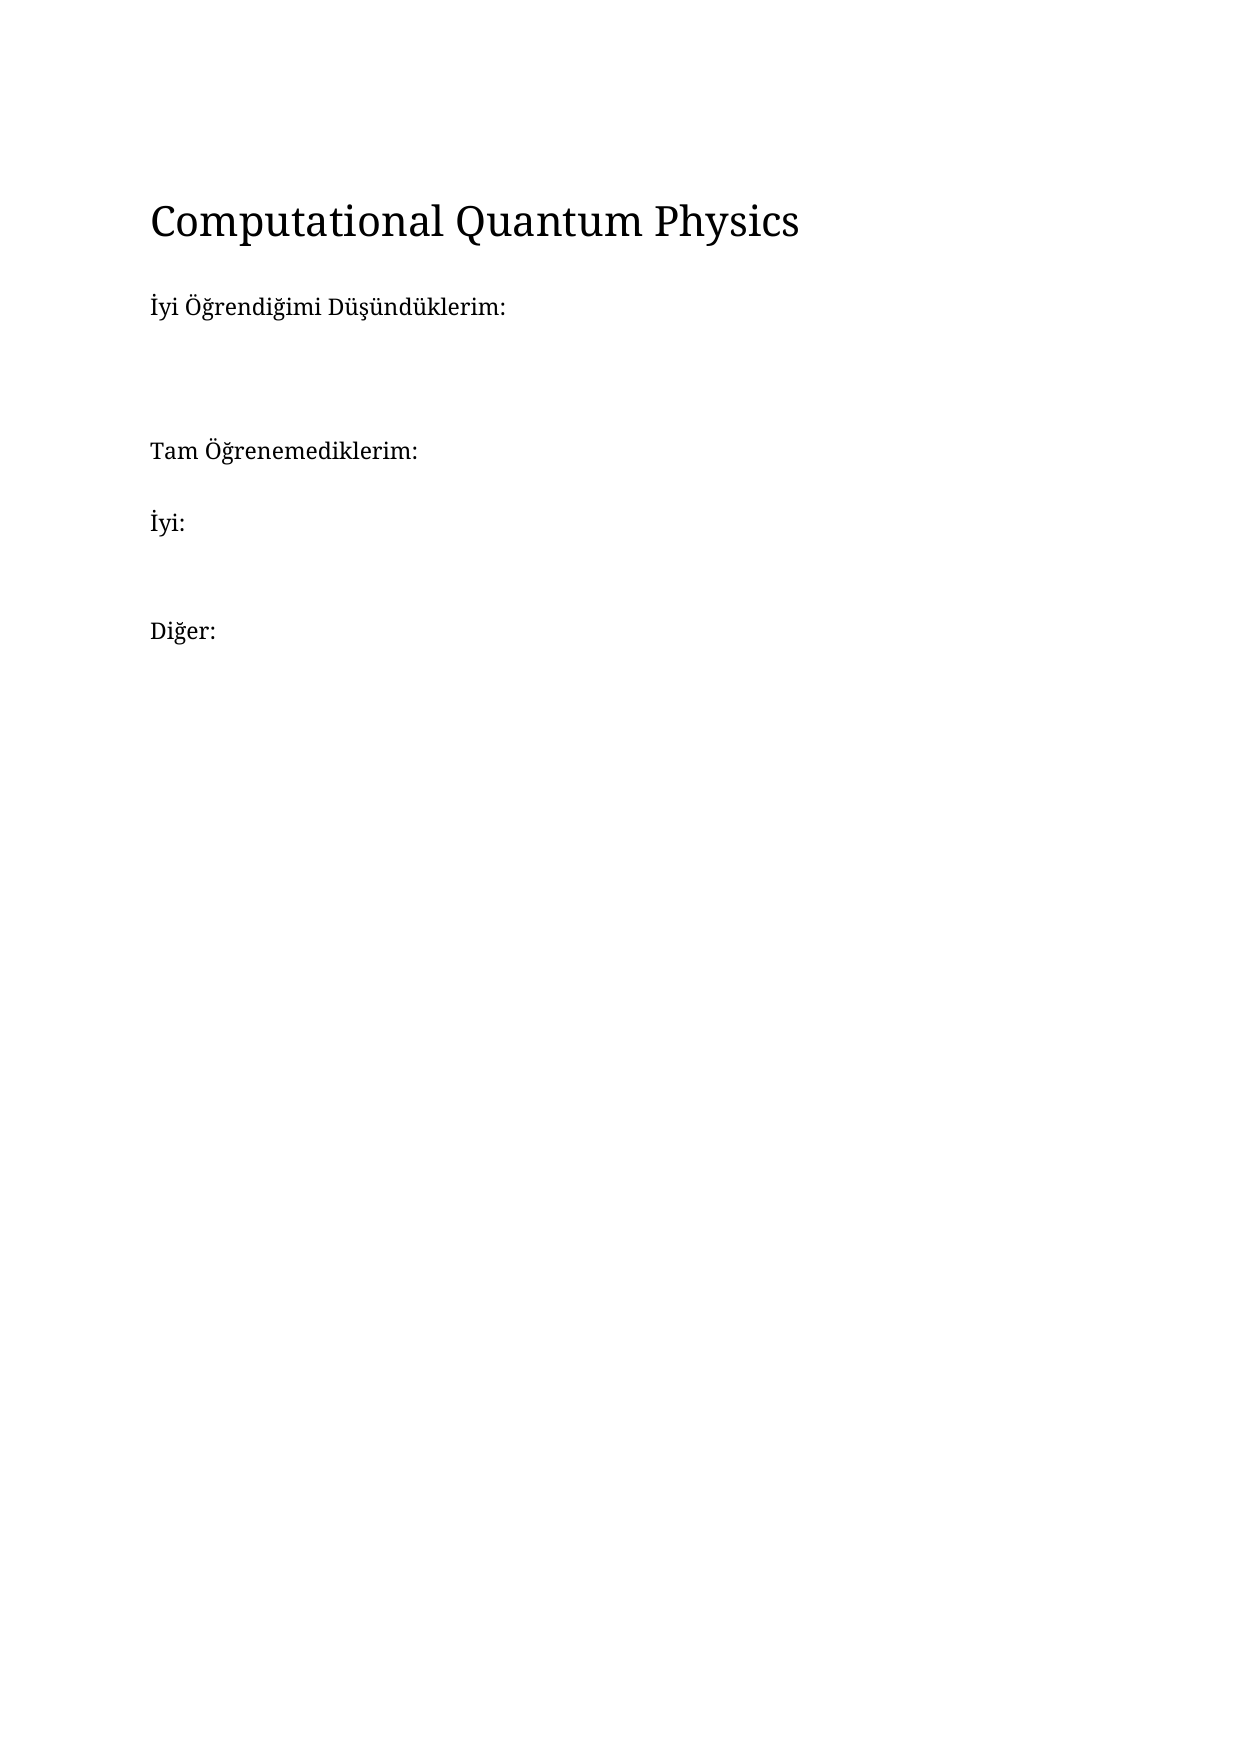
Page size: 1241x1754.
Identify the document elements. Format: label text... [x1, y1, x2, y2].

text Tam Öğrenemediklerim: [150, 435, 1090, 466]
text İyi: [150, 507, 1090, 538]
subtitle Computational Quantum Physics [150, 192, 1090, 248]
text Diğer: [150, 614, 1090, 646]
text İyi Öğrendiğimi Düşündüklerim: [150, 291, 1090, 322]
